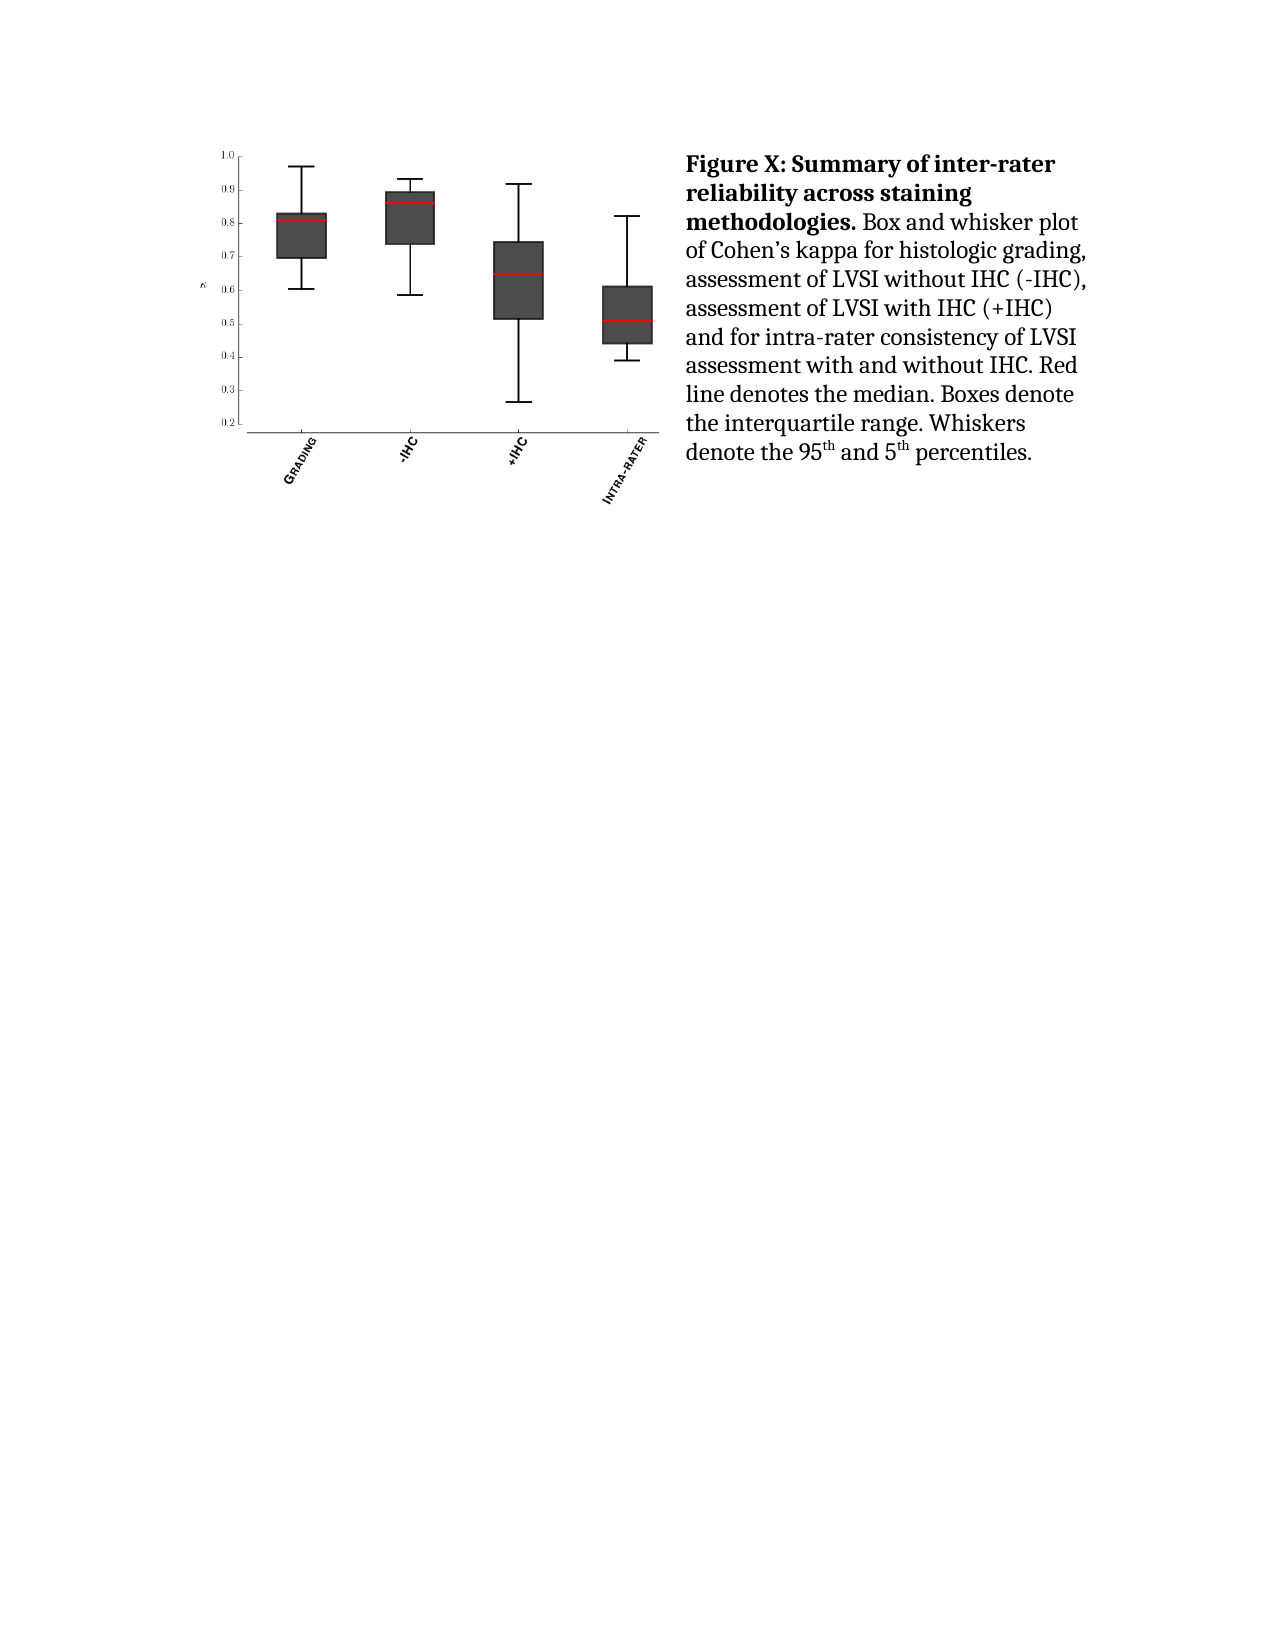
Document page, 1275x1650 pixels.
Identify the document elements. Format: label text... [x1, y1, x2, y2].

table_header Figure X: Summary of inter-rater reliability across staining methodologies. Box and whisker plot of Cohen’s kappa for histologic grading, assessment of LVSI without IHC (-IHC), assessment of LVSI with IHC (+IHC) and for intra-rater consistency of LVSI assessment with and without IHC. Red line denotes the median. Boxes denote the interquartile range. Whiskers denote the 95th and 5th percentiles. [674, 150, 1099, 531]
picture [189, 150, 659, 517]
table_header [176, 150, 674, 531]
